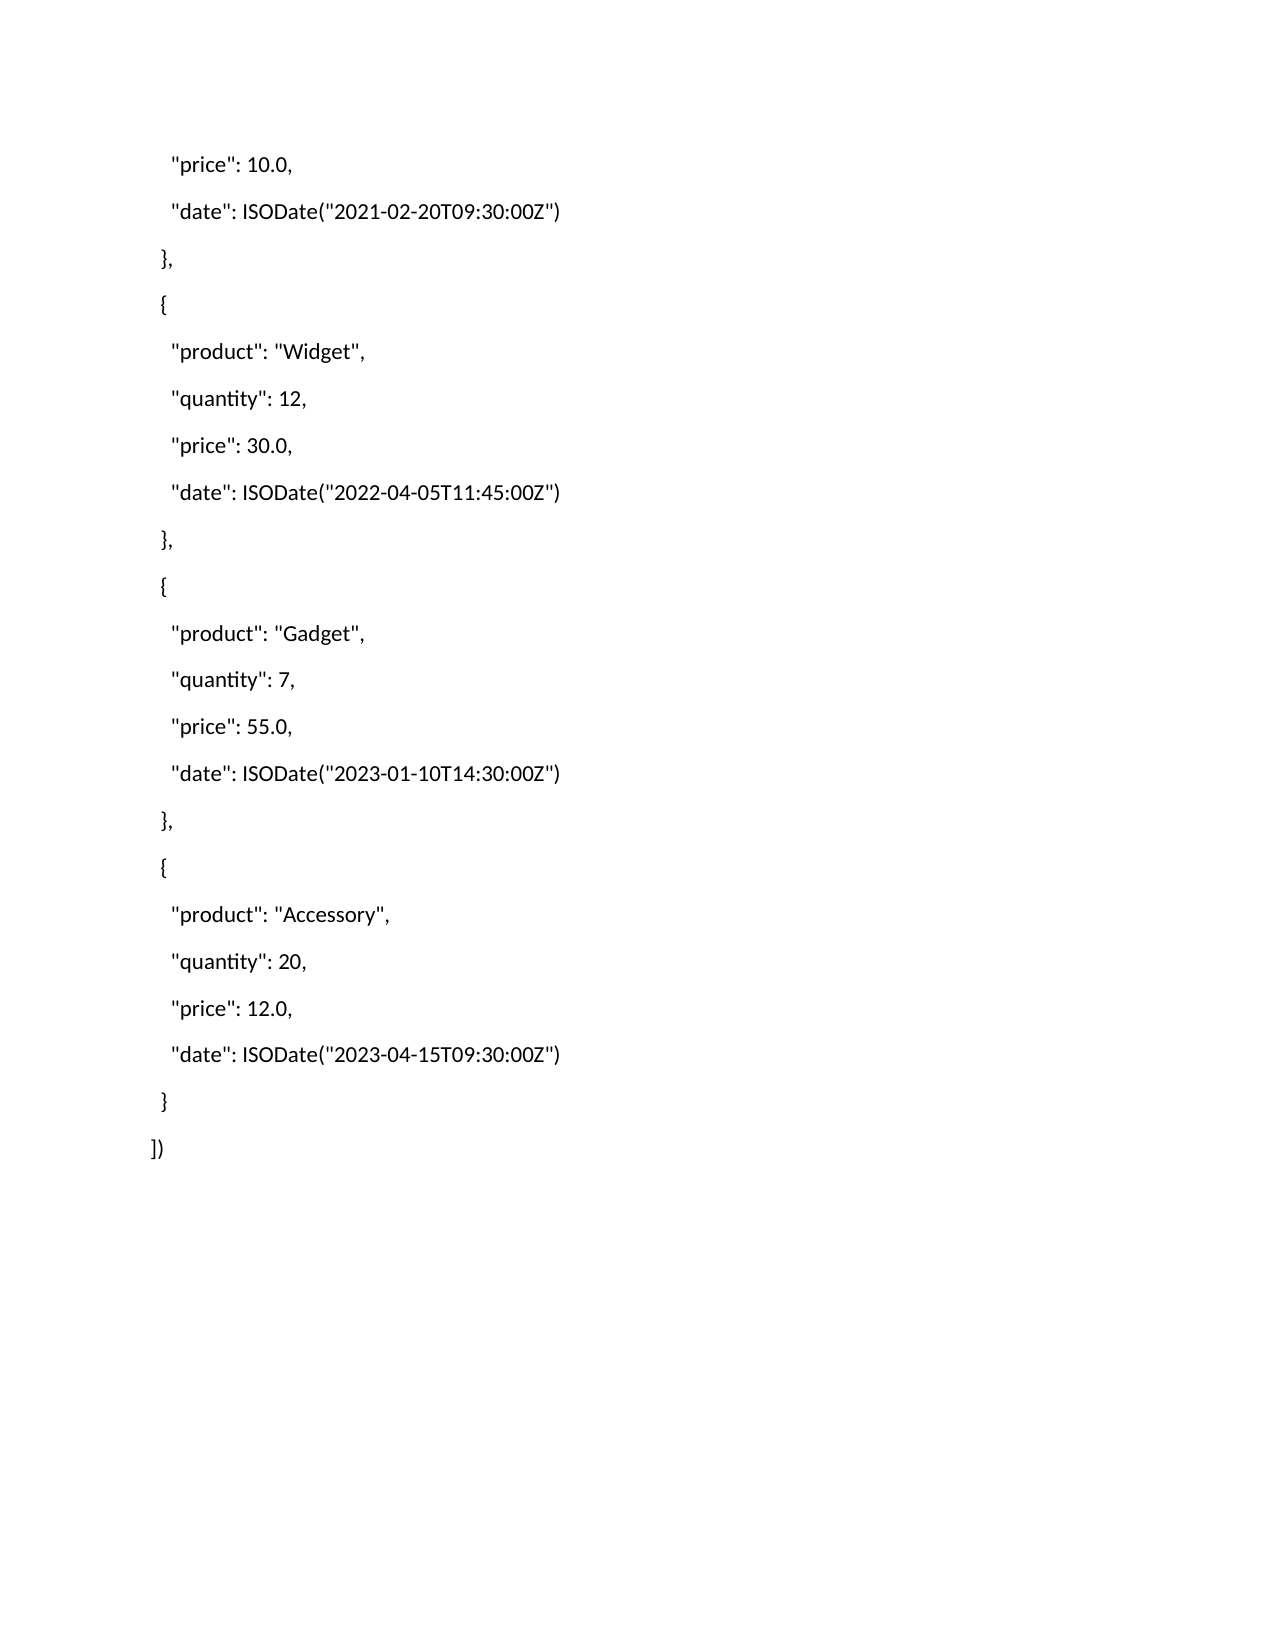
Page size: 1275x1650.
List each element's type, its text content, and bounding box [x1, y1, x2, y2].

text "date": ISODate("2023-01-10T14:30:00Z") [150, 759, 1125, 787]
text "price": 55.0, [150, 712, 1125, 741]
text }, [150, 244, 1125, 272]
text "date": ISODate("2021-02-20T09:30:00Z") [150, 197, 1125, 225]
text "date": ISODate("2023-04-15T09:30:00Z") [150, 1041, 1125, 1069]
text } [150, 1087, 1125, 1116]
text "price": 30.0, [150, 431, 1125, 459]
text "quantity": 12, [150, 384, 1125, 412]
text "product": "Widget", [150, 337, 1125, 366]
text }, [150, 806, 1125, 834]
text "price": 12.0, [150, 994, 1125, 1022]
text { [150, 291, 1125, 319]
text "quantity": 20, [150, 947, 1125, 975]
text { [150, 853, 1125, 881]
text "product": "Accessory", [150, 900, 1125, 928]
text "product": "Gadget", [150, 619, 1125, 647]
text "date": ISODate("2022-04-05T11:45:00Z") [150, 478, 1125, 506]
text { [150, 572, 1125, 600]
text ]) [150, 1134, 1125, 1162]
text "price": 10.0, [150, 150, 1125, 178]
text "quantity": 7, [150, 666, 1125, 694]
text }, [150, 525, 1125, 553]
